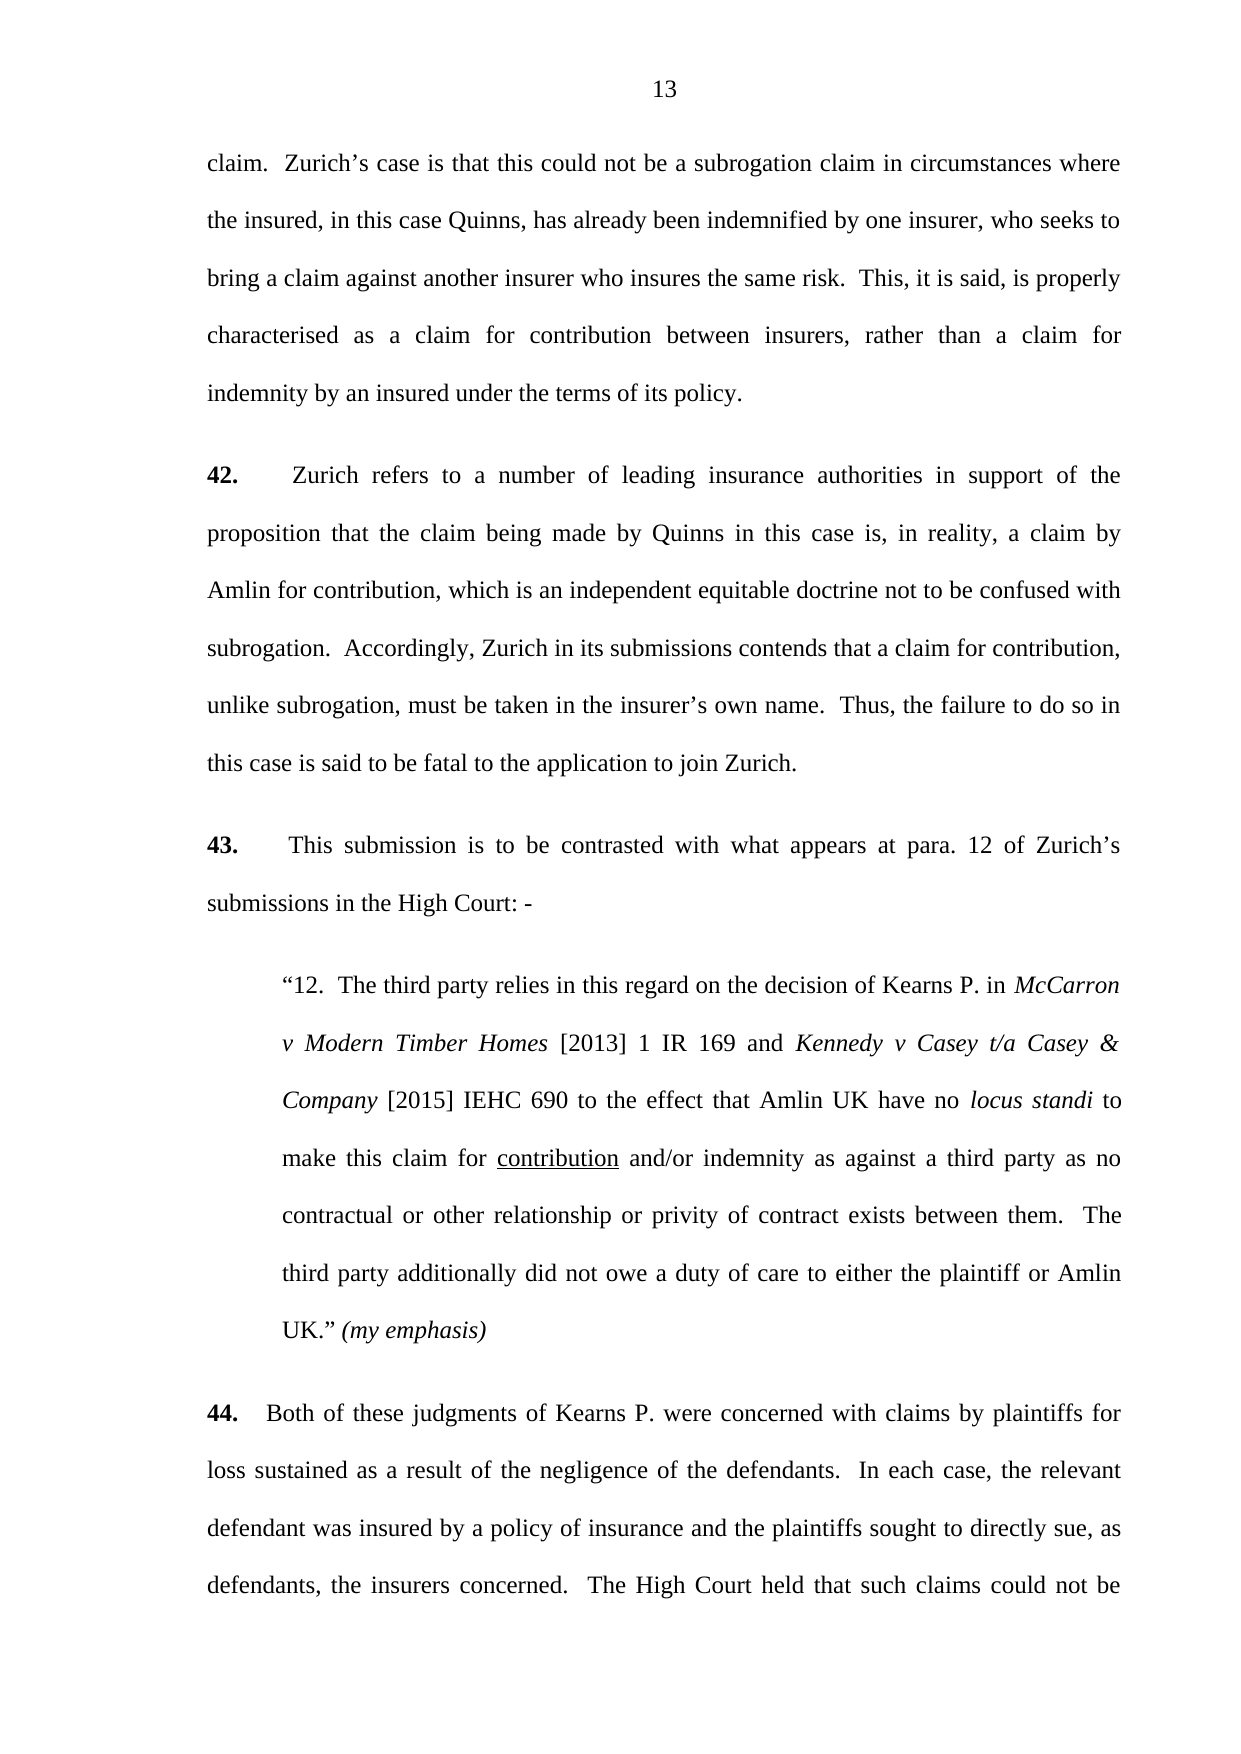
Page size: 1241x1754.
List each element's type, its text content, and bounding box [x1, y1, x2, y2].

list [207, 148, 1122, 406]
text “12. The third party relies in this regard on the decision of Kearns P. in McCarron v Modern Timber Homes [2013] 1 IR 169 and Kennedy v Casey t/a Casey & Company [2015] IEHC 690 to the effect that Amlin UK have no locus standi to make this claim for contribution and/or indemnity as against a third party as no contractual or other relationship or privity of contract exists between them. The third party additionally did not owe a duty of care to either the plaintiff or Amlin UK.” (my emphasis) [282, 970, 1122, 1344]
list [207, 1398, 1122, 1599]
list Zurich refers to a number of leading insurance authorities in support of the proposition that the claim being made by Quinns in this case is, in reality, a claim by Amlin for contribution, which is an independent equitable doctrine not to be confused with subrogation. Accordingly, Zurich in its submissions contends that a claim for contribution, unlike subrogation, must be taken in the insurer’s own name. Thus, the failure to do so in this case is said to be fatal to the application to join Zurich. [207, 460, 1122, 776]
list This submission is to be contrasted with what appears at para. 12 of Zurich’s submissions in the High Court: - [207, 830, 1122, 916]
